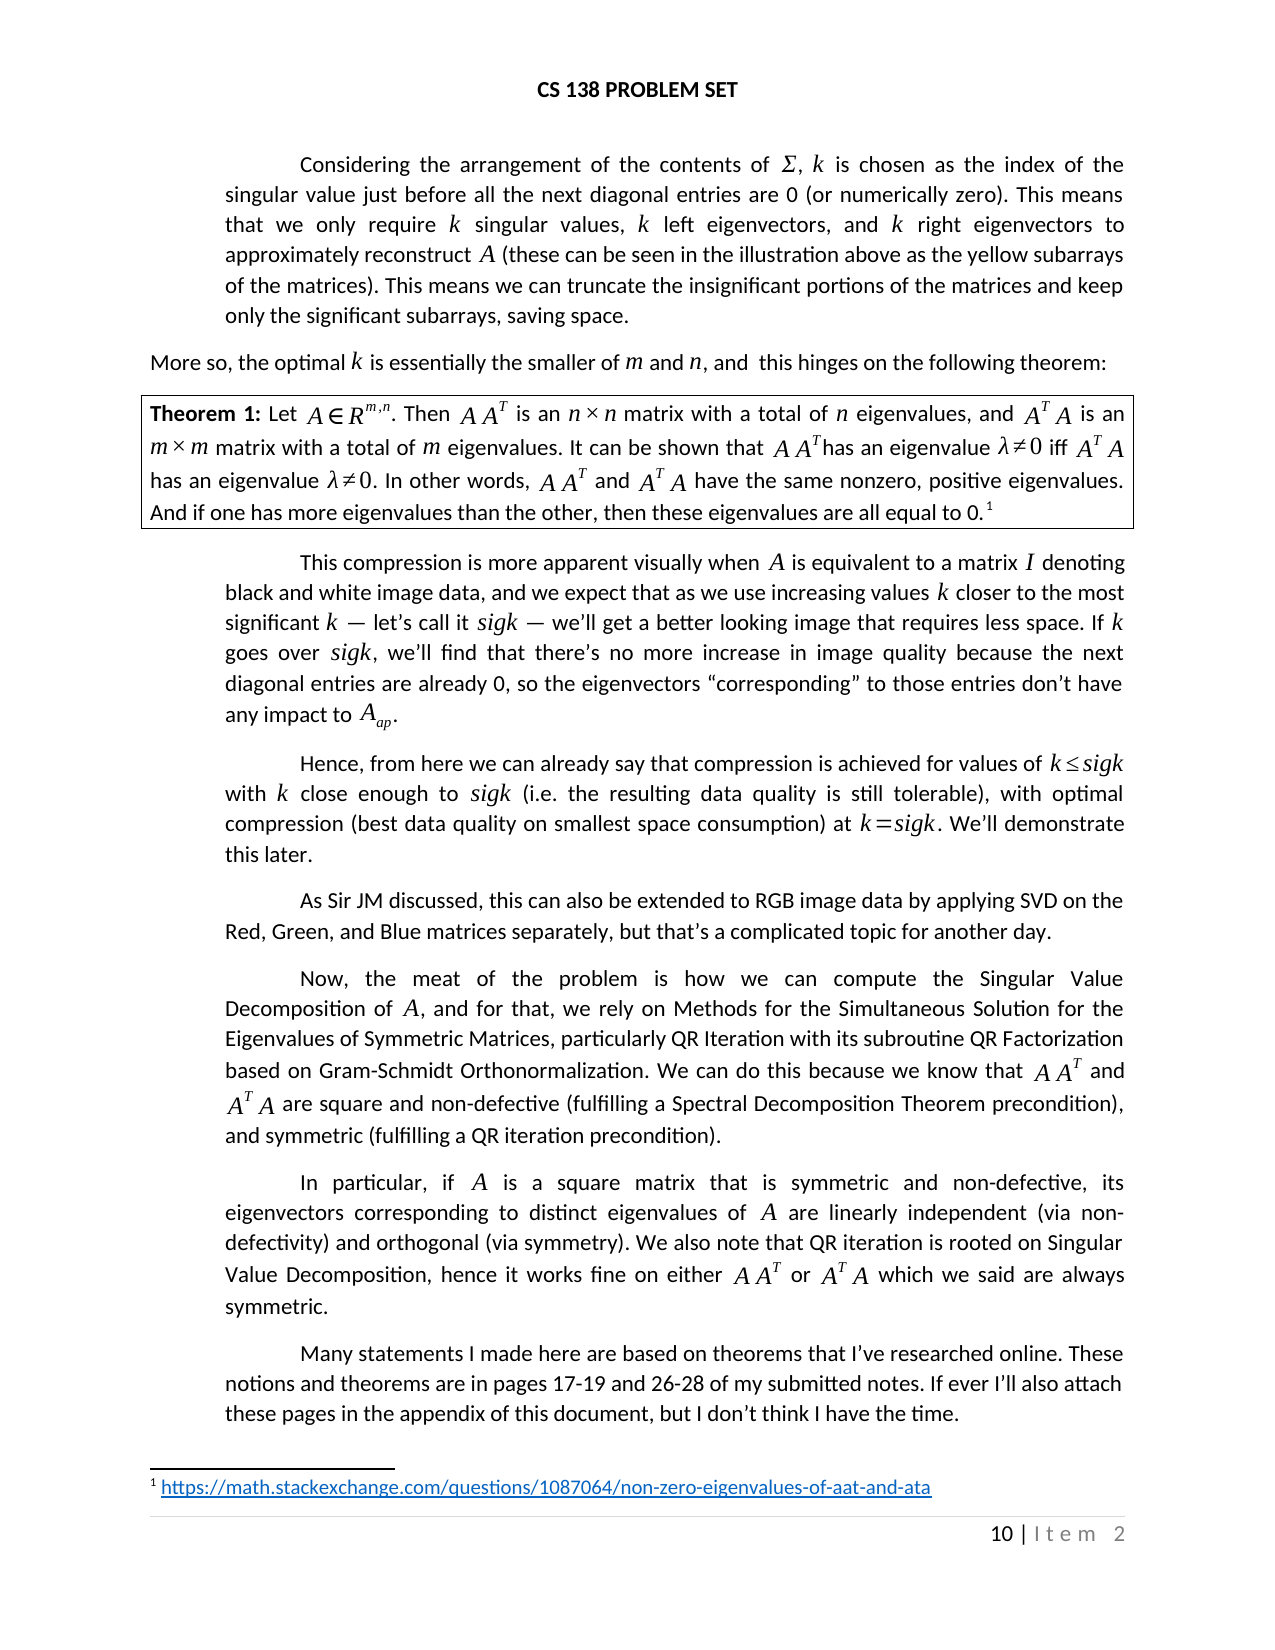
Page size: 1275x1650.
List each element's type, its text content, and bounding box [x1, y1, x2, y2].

text This compression is more apparent visually when is equivalent to a matrix denoting black and white image data, and we expect that as we use increasing values closer to the most significant — let’s call it — we’ll get a better looking image that requires less space. If goes over , we’ll find that there’s no more increase in image quality because the next diagonal entries are already 0, so the eigenvectors “corresponding” to those entries don’t have any impact to . [225, 548, 1125, 730]
text Considering the arrangement of the contents of , is chosen as the index of the singular value just before all the next diagonal entries are 0 (or numerically zero). This means that we only require singular values, left eigenvectors, and right eigenvectors to approximately reconstruct (these can be seen in the illustration above as the yellow subarrays of the matrices). This means we can truncate the insignificant portions of the matrices and keep only the significant subarrays, saving space. [225, 150, 1125, 329]
text More so, the optimal is essentially the smaller of and , and this hinges on the following theorem: [150, 348, 1125, 376]
text Many statements I made here are based on theorems that I’ve researched online. These notions and theorems are in pages 17-19 and 26-28 of my submitted notes. If ever I’ll also attach these pages in the appendix of this document, but I don’t think I have the time. [225, 1339, 1125, 1427]
text Now, the meat of the problem is how we can compute the Singular Value Decomposition of , and for that, we rely on Methods for the Simultaneous Solution for the Eigenvalues of Symmetric Matrices, particularly QR Iteration with its subroutine QR Factorization based on Gram-Schmidt Orthonormalization. We can do this because we know that and are square and non-defective (fulfilling a Spectral Decomposition Theorem precondition), and symmetric (fulfilling a QR iteration precondition). [225, 964, 1125, 1149]
text In particular, if is a square matrix that is symmetric and non-defective, its eigenvectors corresponding to distinct eigenvalues of are linearly independent (via non-defectivity) and orthogonal (via symmetry). We also note that QR iteration is rooted on Singular Value Decomposition, hence it works fine on either or which we said are always symmetric. [225, 1168, 1125, 1320]
text Theorem 1: Let . Then is an matrix with a total of eigenvalues, and is an matrix with a total of eigenvalues. It can be shown that has an eigenvalue iff has an eigenvalue . In other words, and have the same nonzero, positive eigenvalues. And if one has more eigenvalues than the other, then these eigenvalues are all equal to 0. [142, 396, 1133, 528]
text Hence, from here we can already say that compression is achieved for values of with close enough to (i.e. the resulting data quality is still tolerable), with optimal compression (best data quality on smallest space consumption) at . We’ll demonstrate this later. [225, 749, 1125, 868]
text As Sir JM discussed, this can also be extended to RGB image data by applying SVD on the Red, Green, and Blue matrices separately, but that’s a complicated topic for another day. [225, 887, 1125, 945]
